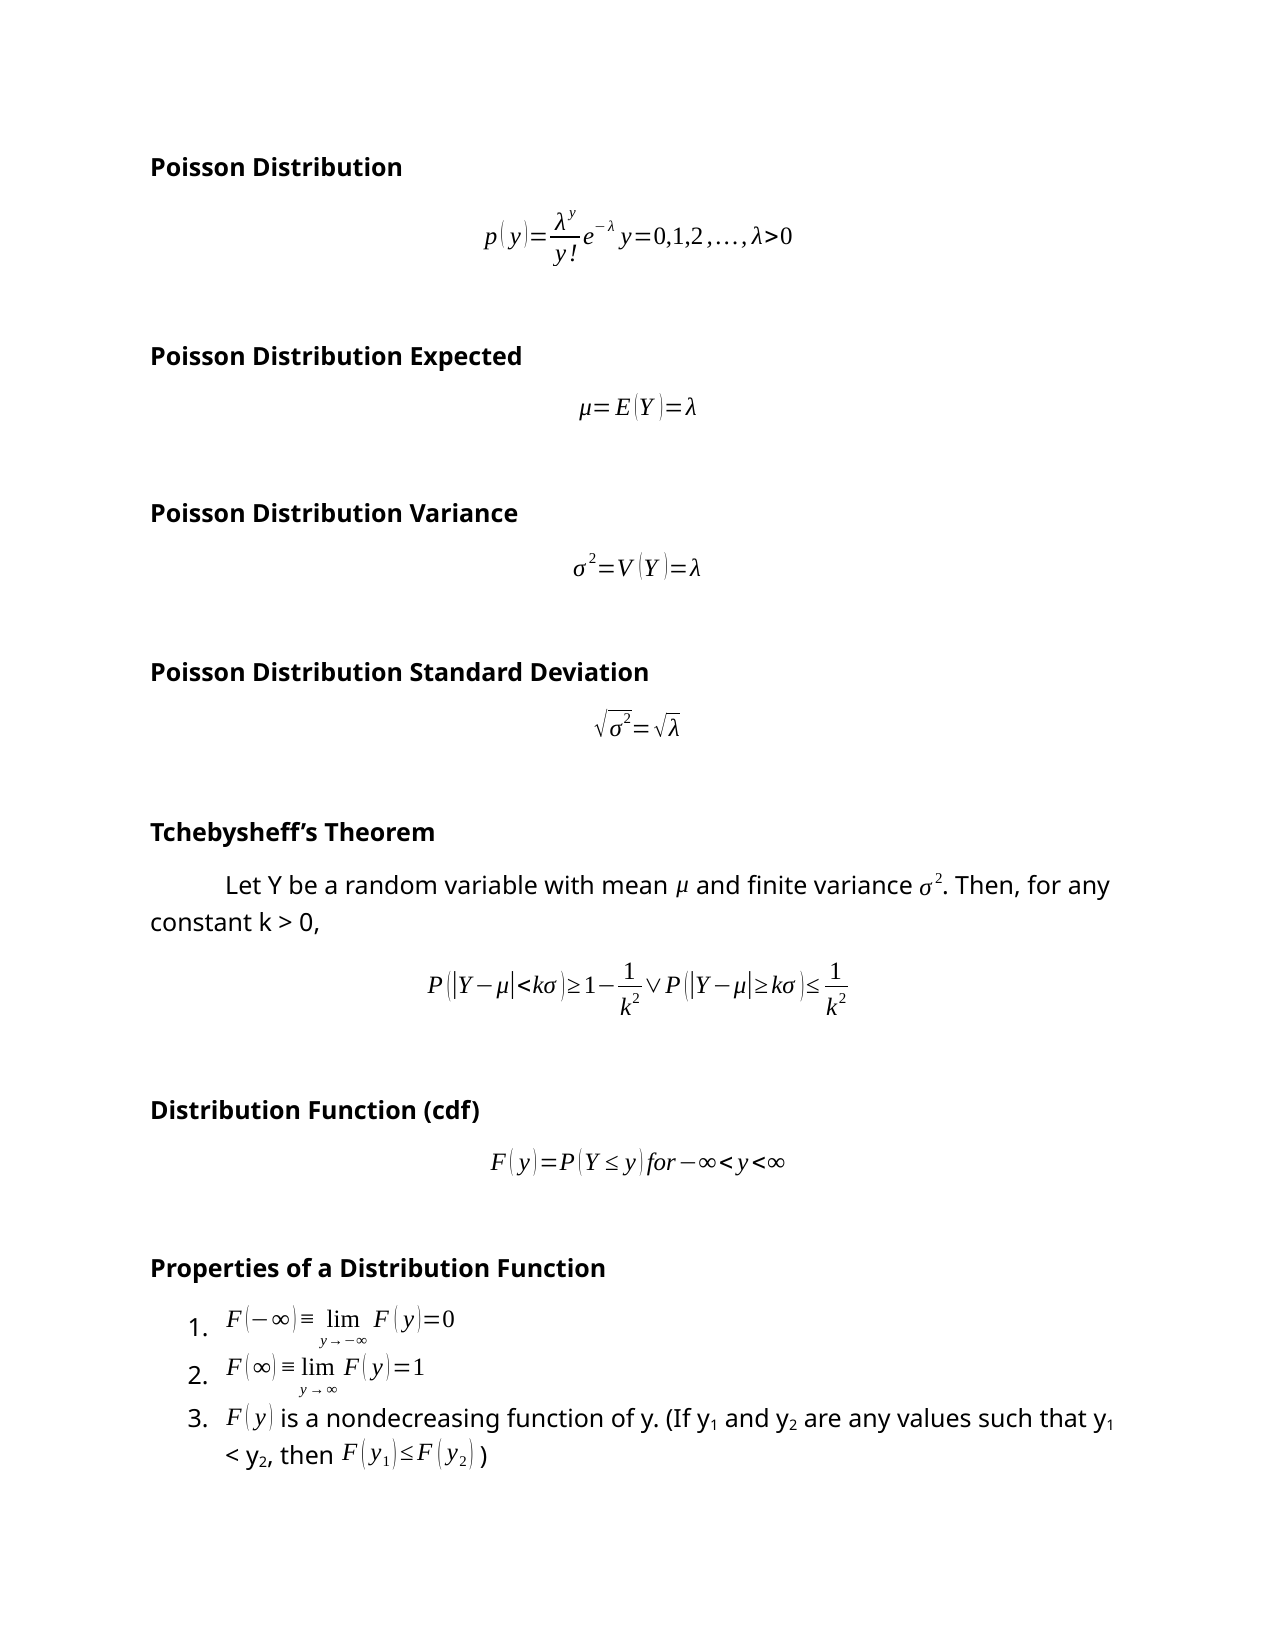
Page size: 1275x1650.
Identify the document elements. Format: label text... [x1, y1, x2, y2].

text Poisson Distribution Variance [150, 496, 1125, 530]
text Poisson Distribution Expected [150, 338, 1125, 373]
text Tchebysheff’s Theorem [150, 814, 1125, 848]
text Poisson Distribution Standard Deviation [150, 654, 1125, 689]
list is a nondecreasing function of y. (If y1 and y2 are any values such that y1 < y2, then ) [187, 1400, 1125, 1472]
text Poisson Distribution [150, 150, 1125, 184]
text Properties of a Distribution Function [150, 1250, 1125, 1284]
text Distribution Function (cdf) [150, 1093, 1125, 1127]
text Let Y be a random variable with mean and finite variance . Then, for any constant k > 0, [150, 868, 1125, 938]
